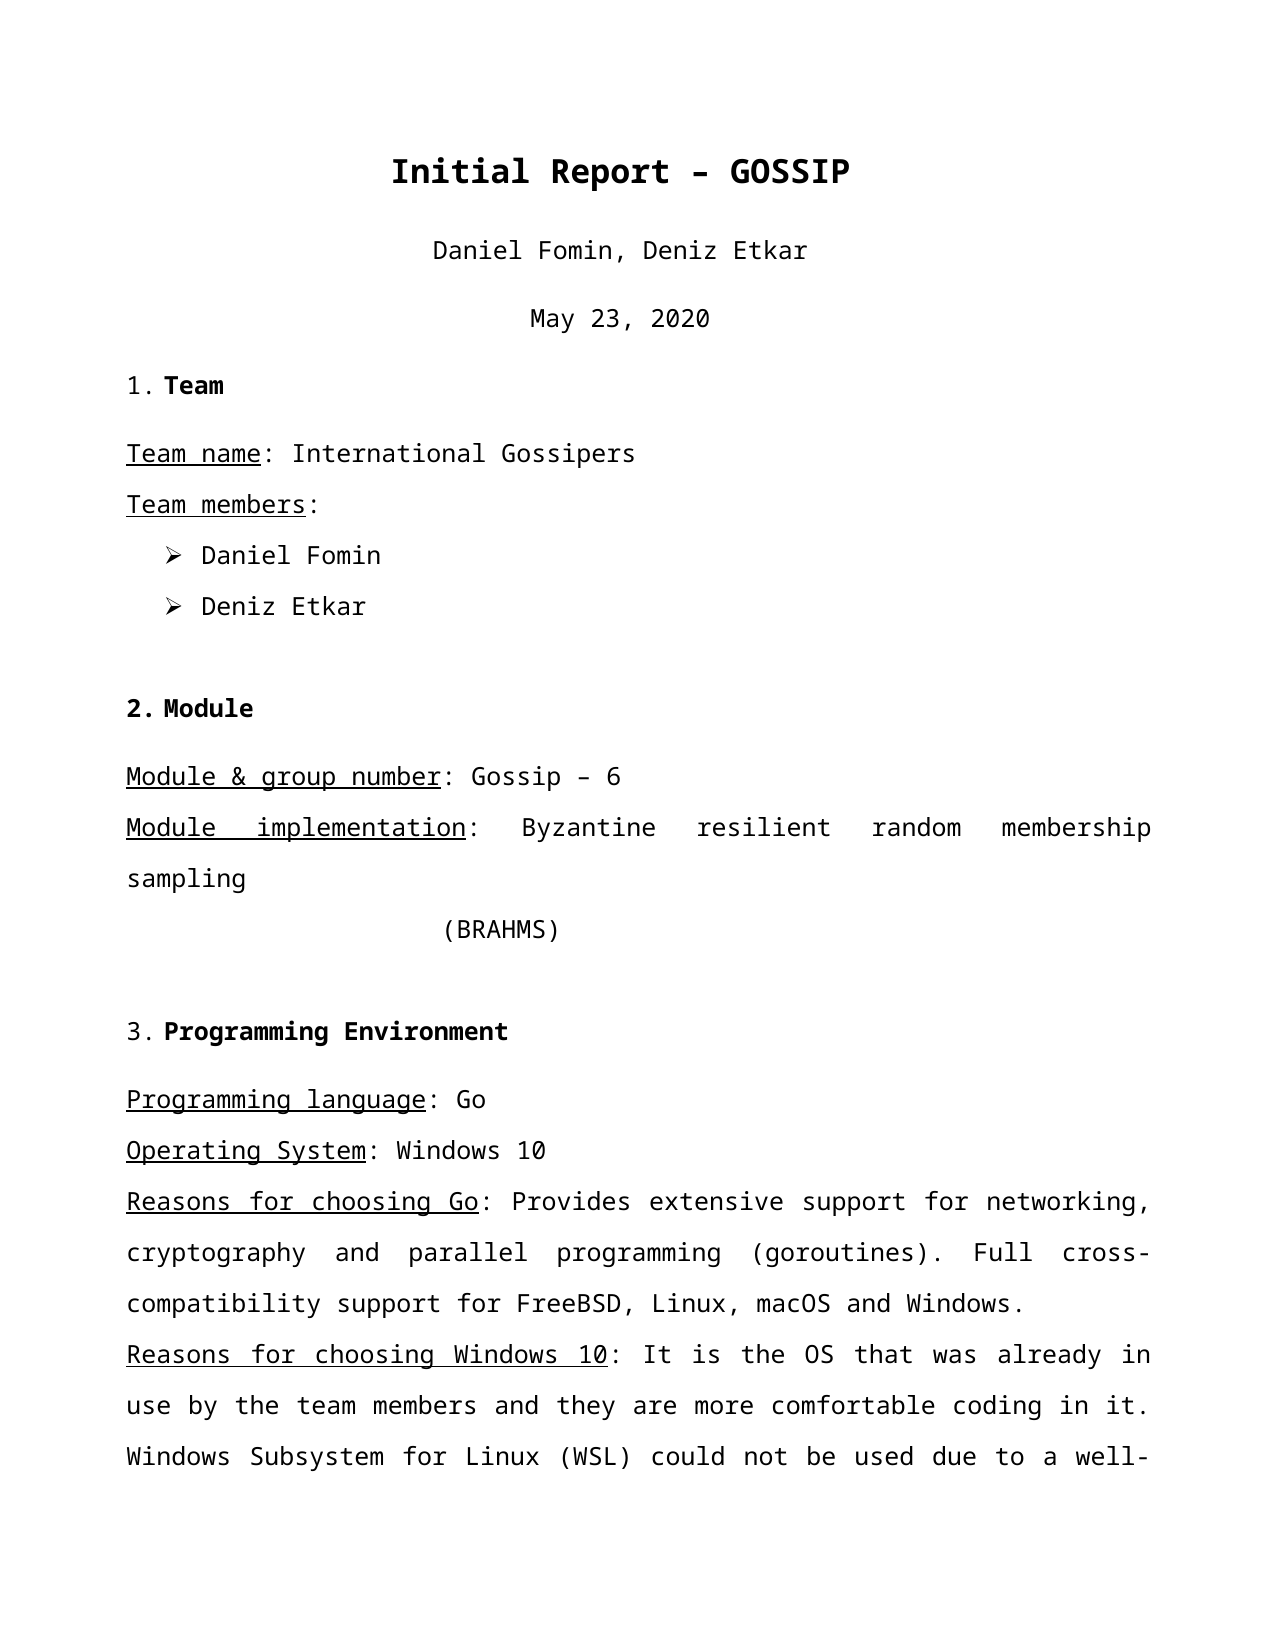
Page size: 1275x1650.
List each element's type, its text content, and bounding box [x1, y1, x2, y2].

list Team [126, 368, 1152, 402]
text (BRAHMS) [426, 912, 1152, 946]
text May 23, 2020 [89, 300, 1152, 334]
list Module [126, 691, 1152, 725]
text Daniel Fomin, Deniz Etkar [89, 232, 1152, 267]
list Deniz Etkar [164, 589, 1152, 623]
text Operating System: Windows 10 [126, 1132, 1152, 1167]
text Team name: International Gossipers [126, 436, 1152, 470]
text Reasons for choosing Go: Provides extensive support for networking, cryptography and parallel programming (goroutines). Full cross-compatibility support for FreeBSD, Linux, macOS and Windows. [126, 1183, 1152, 1320]
text Initial Report – GOSSIP [89, 148, 1152, 193]
text Module implementation: Byzantine resilient random membership sampling [126, 809, 1152, 895]
list Daniel Fomin [164, 538, 1152, 572]
list Programming Environment [126, 1014, 1152, 1048]
text Team members: [126, 487, 1152, 521]
text Module & group number: Gossip – 6 [126, 758, 1152, 793]
text Programming language: Go [126, 1081, 1152, 1116]
